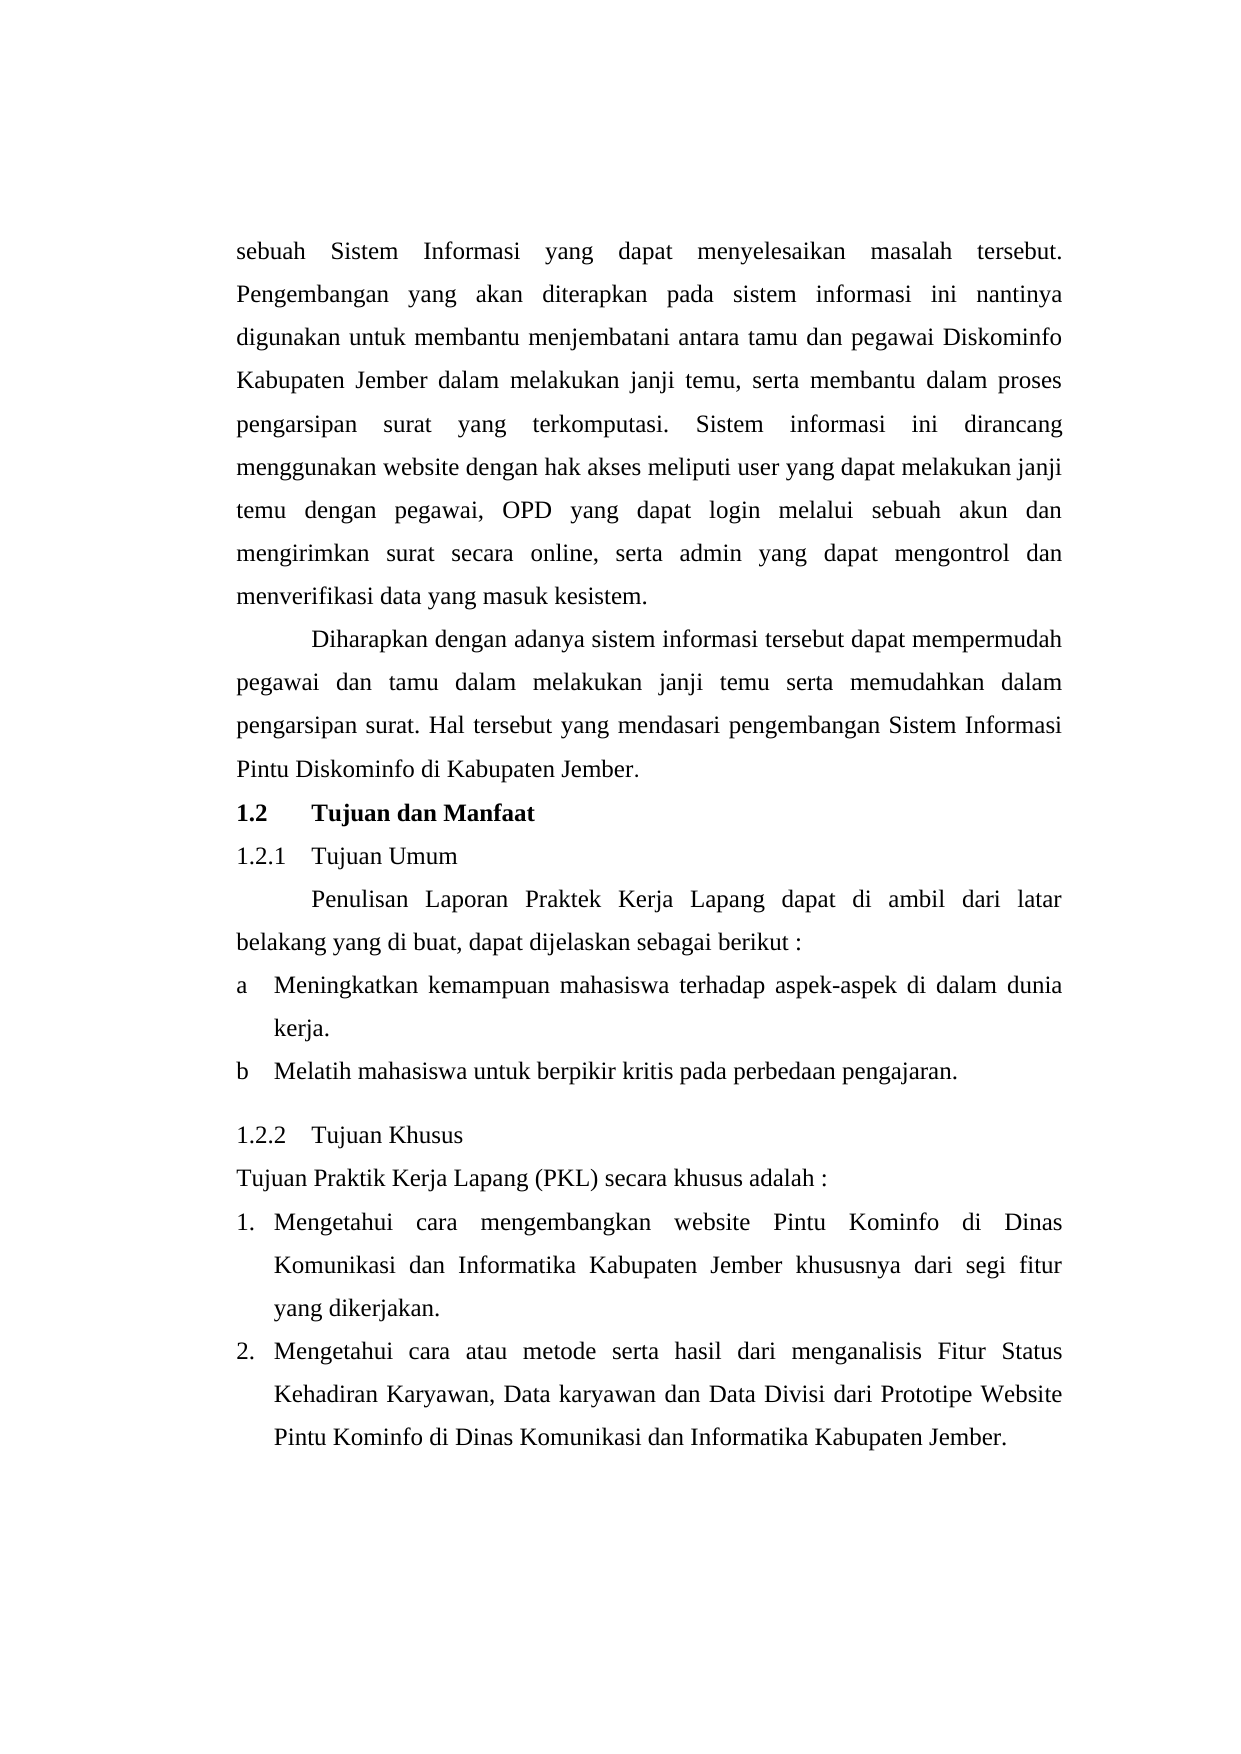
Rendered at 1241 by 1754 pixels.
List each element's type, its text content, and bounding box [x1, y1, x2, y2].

text Diharapkan dengan adanya sistem informasi tersebut dapat mempermudah pegawai dan tamu dalam melakukan janji temu serta memudahkan dalam pengarsipan surat. Hal tersebut yang mendasari pengembangan Sistem Informasi Pintu Diskominfo di Kabupaten Jember. [236, 624, 1063, 783]
text Tujuan Praktik Kerja Lapang (PKL) secara khusus adalah : [236, 1163, 1063, 1192]
subtitle Tujuan Khusus [236, 1120, 1063, 1149]
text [236, 236, 1063, 610]
subtitle Tujuan Umum [236, 841, 1063, 869]
list Melatih mahasiswa untuk berpikir kritis pada perbedaan pengajaran. [236, 1056, 1063, 1085]
list Mengetahui cara atau metode serta hasil dari menganalisis Fitur Status Kehadiran Karyawan, Data karyawan dan Data Divisi dari Prototipe Website Pintu Kominfo di Dinas Komunikasi dan Informatika Kabupaten Jember. [236, 1336, 1063, 1451]
list Mengetahui cara mengembangkan website Pintu Kominfo di Dinas Komunikasi dan Informatika Kabupaten Jember khususnya dari segi fitur yang dikerjakan. [236, 1207, 1063, 1322]
list Meningkatkan kemampuan mahasiswa terhadap aspek-aspek di dalam dunia kerja. [236, 970, 1063, 1042]
subtitle Tujuan dan Manfaat [236, 798, 1063, 826]
text Penulisan Laporan Praktek Kerja Lapang dapat di ambil dari latar belakang yang di buat, dapat dijelaskan sebagai berikut : [236, 884, 1063, 956]
